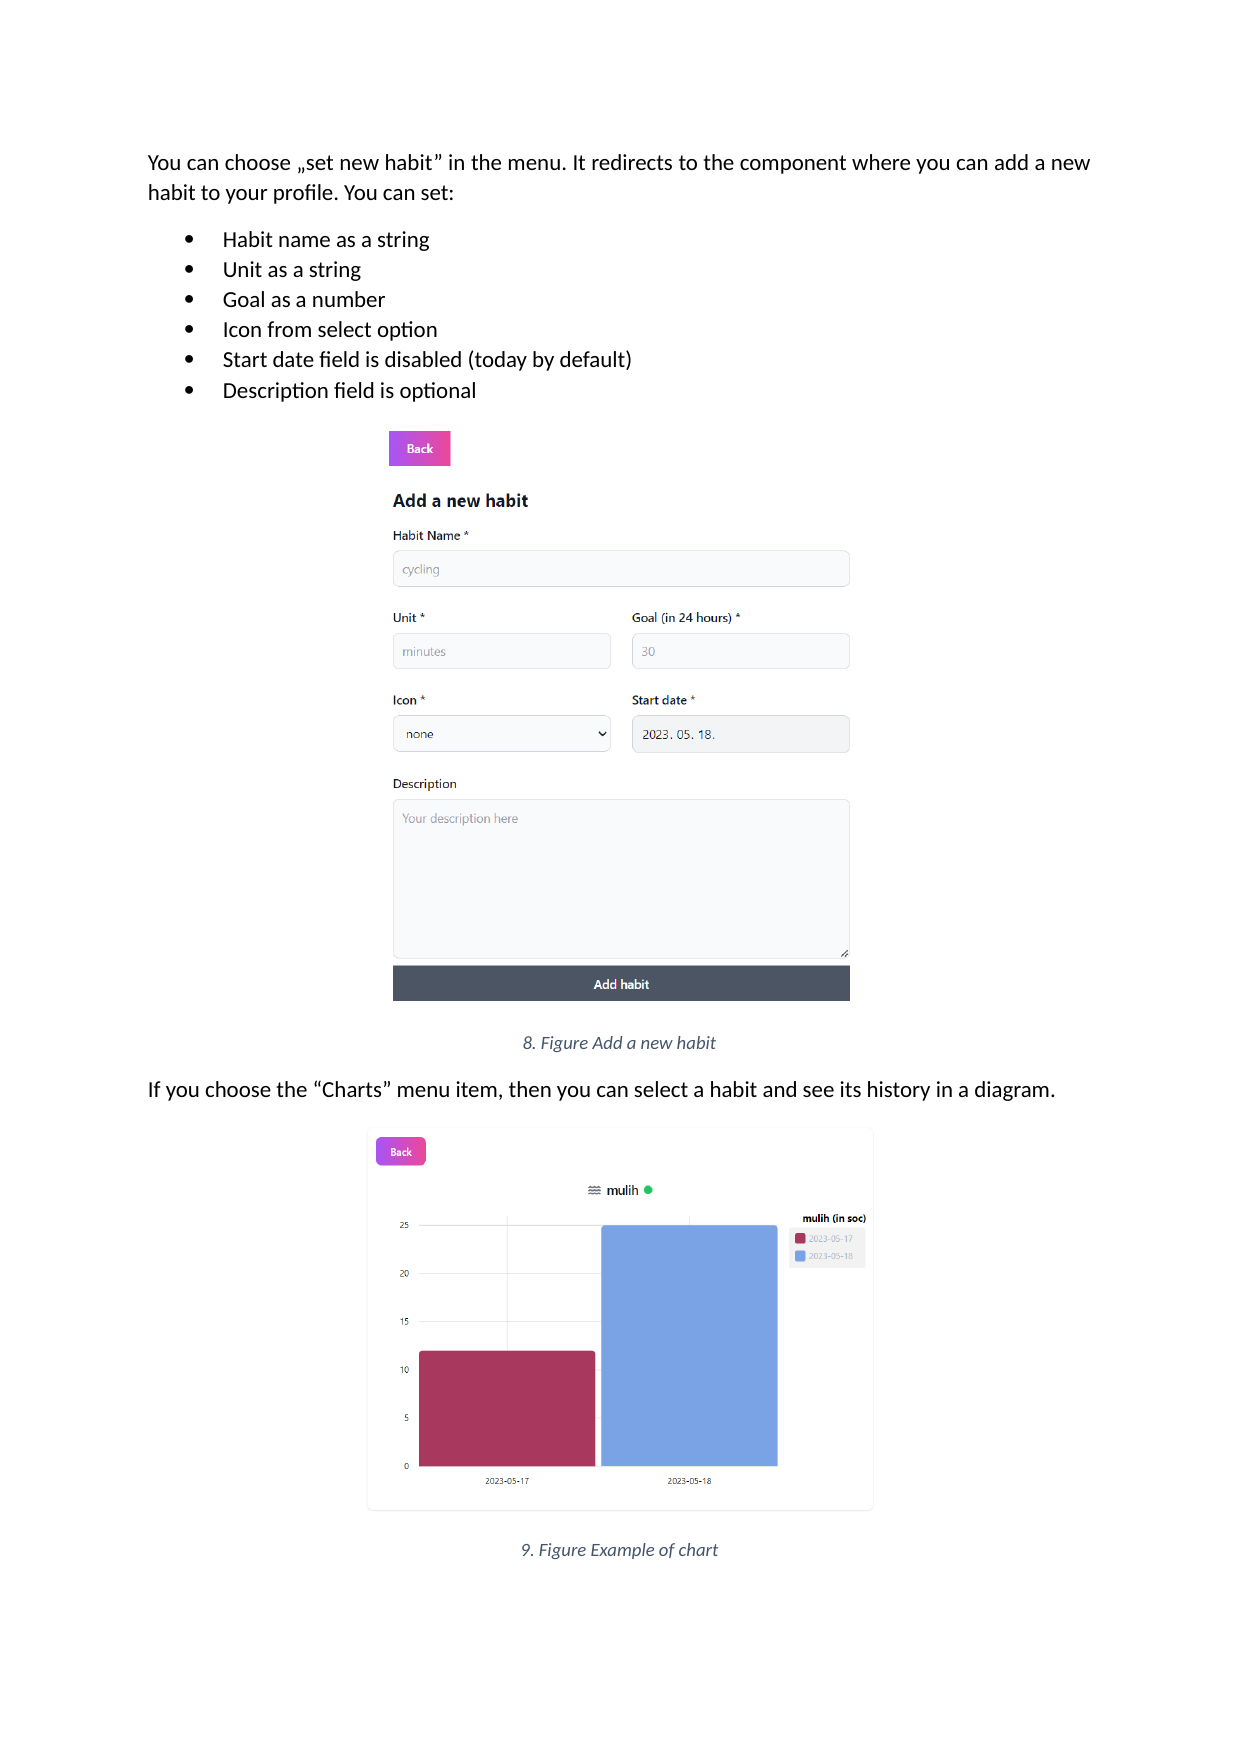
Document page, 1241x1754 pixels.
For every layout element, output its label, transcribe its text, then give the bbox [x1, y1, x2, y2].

list Description field is optional [185, 376, 1093, 404]
text 9. Figure Example of chart [148, 1538, 1093, 1561]
text 8. Figure Add a new habit [148, 1031, 1093, 1054]
list Goal as a number [185, 285, 1093, 313]
list Habit name as a string [185, 225, 1093, 253]
picture [367, 422, 873, 1011]
picture [362, 1122, 878, 1520]
text If you choose the “Charts” menu item, then you can select a habit and see its history in a diagram. [148, 1075, 1093, 1103]
text You can choose „set new habit” in the menu. It redirects to the component where you can add a new habit to your profile. You can set: [148, 148, 1093, 206]
list Start date field is disabled (today by default) [185, 346, 1093, 373]
list Icon from select option [185, 315, 1093, 343]
list Unit as a string [185, 255, 1093, 283]
